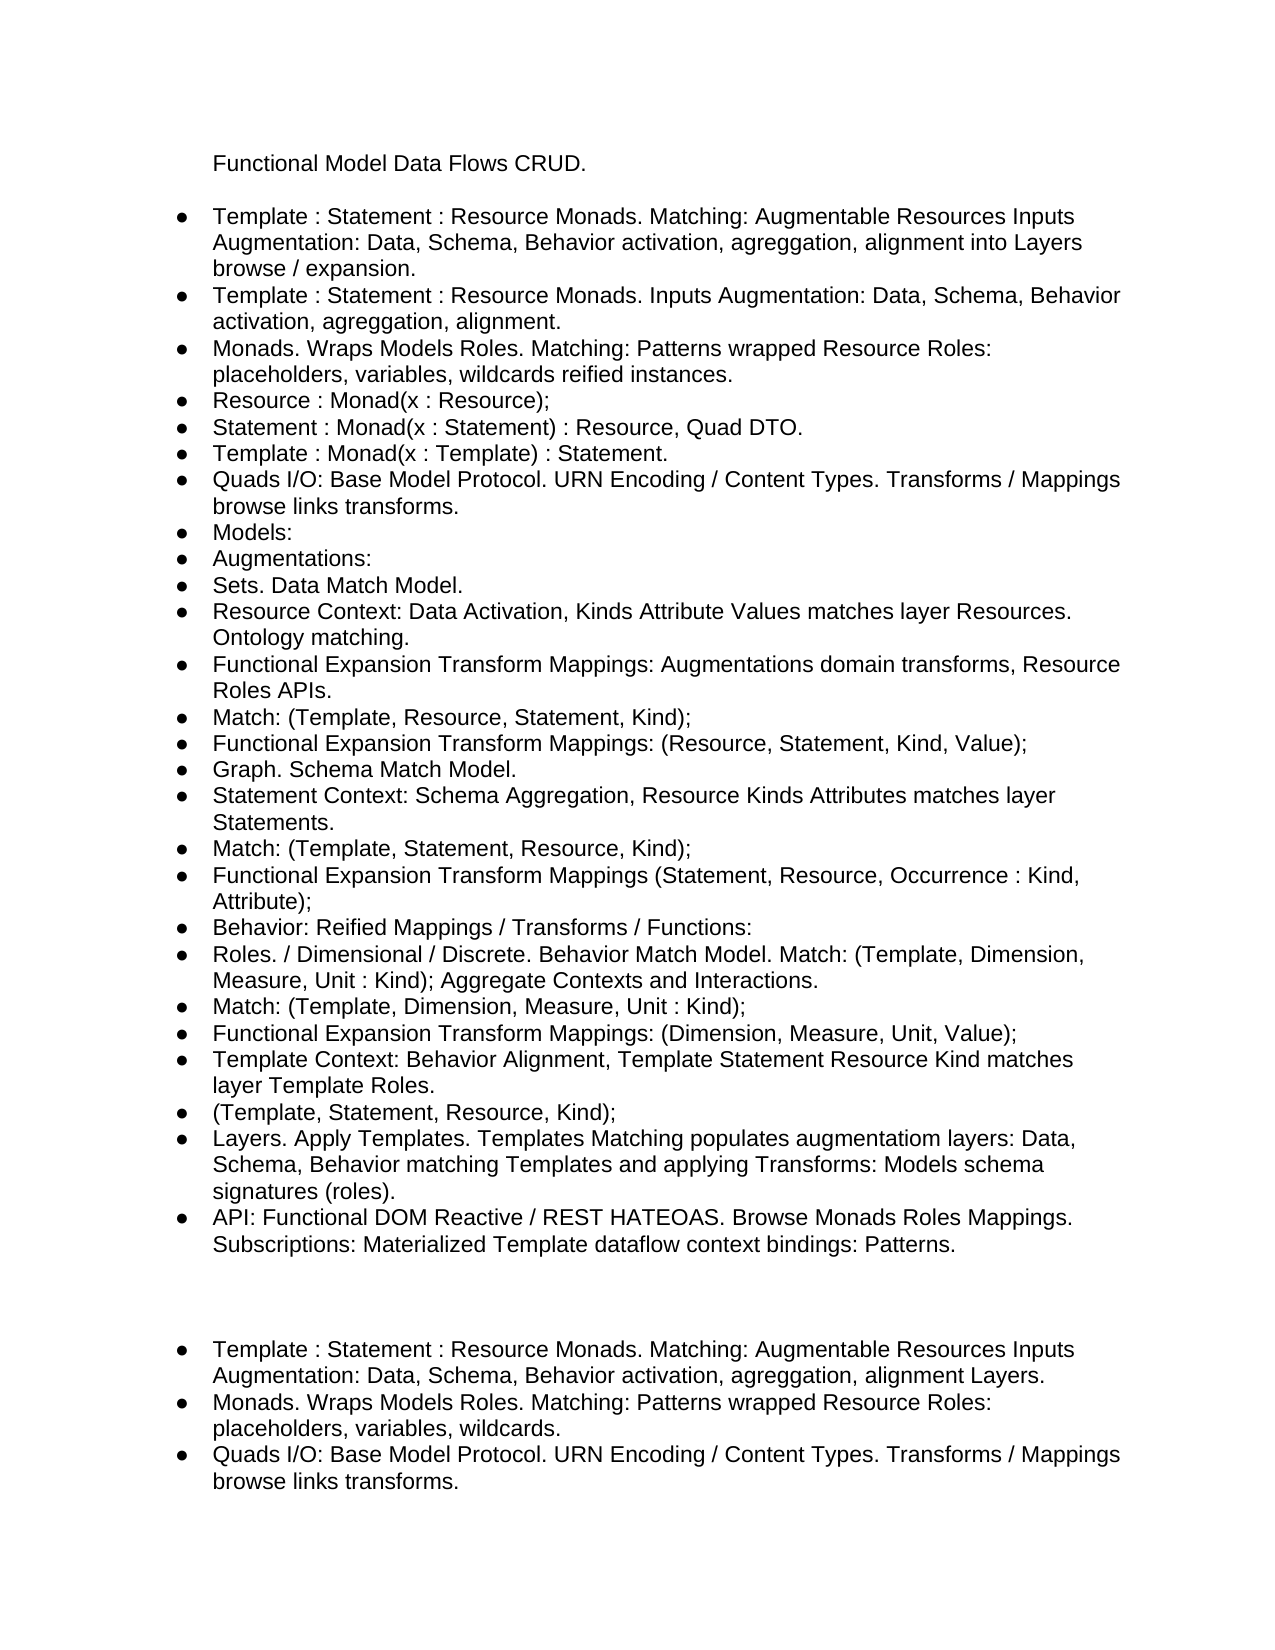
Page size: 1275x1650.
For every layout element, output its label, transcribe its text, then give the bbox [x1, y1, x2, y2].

list Quads I/O: Base Model Protocol. URN Encoding / Content Types. Transforms / Mappings browse links transforms. [175, 466, 1125, 519]
list Augmentations: [175, 545, 1125, 572]
list Monads. Wraps Models Roles. Matching: Patterns wrapped Resource Roles: placeholders, variables, wildcards. [175, 1389, 1125, 1441]
list Template : Statement : Resource Monads. Inputs Augmentation: Data, Schema, Behavior activation, agreggation, alignment. [175, 282, 1125, 334]
list Functional Expansion Transform Mappings: (Resource, Statement, Kind, Value); [175, 730, 1125, 756]
list Functional Expansion Transform Mappings (Statement, Resource, Occurrence : Kind, Attribute); [175, 862, 1125, 914]
list Graph. Schema Match Model. [175, 756, 1125, 782]
list Statement Context: Schema Aggregation, Resource Kinds Attributes matches layer Statements. [175, 782, 1125, 835]
list Resource : Monad(x : Resource); [175, 387, 1125, 413]
list API: Functional DOM Reactive / REST HATEOAS. Browse Monads Roles Mappings. Subscriptions: Materialized Template dataflow context bindings: Patterns. [175, 1204, 1125, 1257]
list Match: (Template, Resource, Statement, Kind); [175, 703, 1125, 730]
list Match: (Template, Dimension, Measure, Unit : Kind); [175, 993, 1125, 1020]
list Layers. Apply Templates. Templates Matching populates augmentatiom layers: Data, Schema, Behavior matching Templates and applying Transforms: Models schema signatures (roles). [175, 1125, 1125, 1204]
list Template Context: Behavior Alignment, Template Statement Resource Kind matches layer Template Roles. [175, 1046, 1125, 1099]
list Quads I/O: Base Model Protocol. URN Encoding / Content Types. Transforms / Mappings browse links transforms. [175, 1441, 1125, 1494]
list Functional Expansion Transform Mappings: (Dimension, Measure, Unit, Value); [175, 1020, 1125, 1046]
list Sets. Data Match Model. [175, 572, 1125, 598]
list Behavior: Reified Mappings / Transforms / Functions: [175, 914, 1125, 941]
list Statement : Monad(x : Statement) : Resource, Quad DTO. [175, 413, 1125, 440]
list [175, 150, 1125, 176]
list Functional Expansion Transform Mappings: Augmentations domain transforms, Resource Roles APIs. [175, 651, 1125, 703]
list Models: [175, 519, 1125, 545]
list Roles. / Dimensional / Discrete. Behavior Match Model. Match: (Template, Dimension, Measure, Unit : Kind); Aggregate Contexts and Interactions. [175, 941, 1125, 993]
list (Template, Statement, Resource, Kind); [175, 1099, 1125, 1125]
list Match: (Template, Statement, Resource, Kind); [175, 835, 1125, 862]
list Template : Monad(x : Template) : Statement. [175, 440, 1125, 466]
list Template : Statement : Resource Monads. Matching: Augmentable Resources Inputs Augmentation: Data, Schema, Behavior activation, agreggation, alignment into Layers browse / expansion. [175, 203, 1125, 282]
list Template : Statement : Resource Monads. Matching: Augmentable Resources Inputs Augmentation: Data, Schema, Behavior activation, agreggation, alignment Layers. [175, 1336, 1125, 1389]
list Resource Context: Data Activation, Kinds Attribute Values matches layer Resources. Ontology matching. [175, 598, 1125, 651]
list Monads. Wraps Models Roles. Matching: Patterns wrapped Resource Roles: placeholders, variables, wildcards reified instances. [175, 334, 1125, 387]
